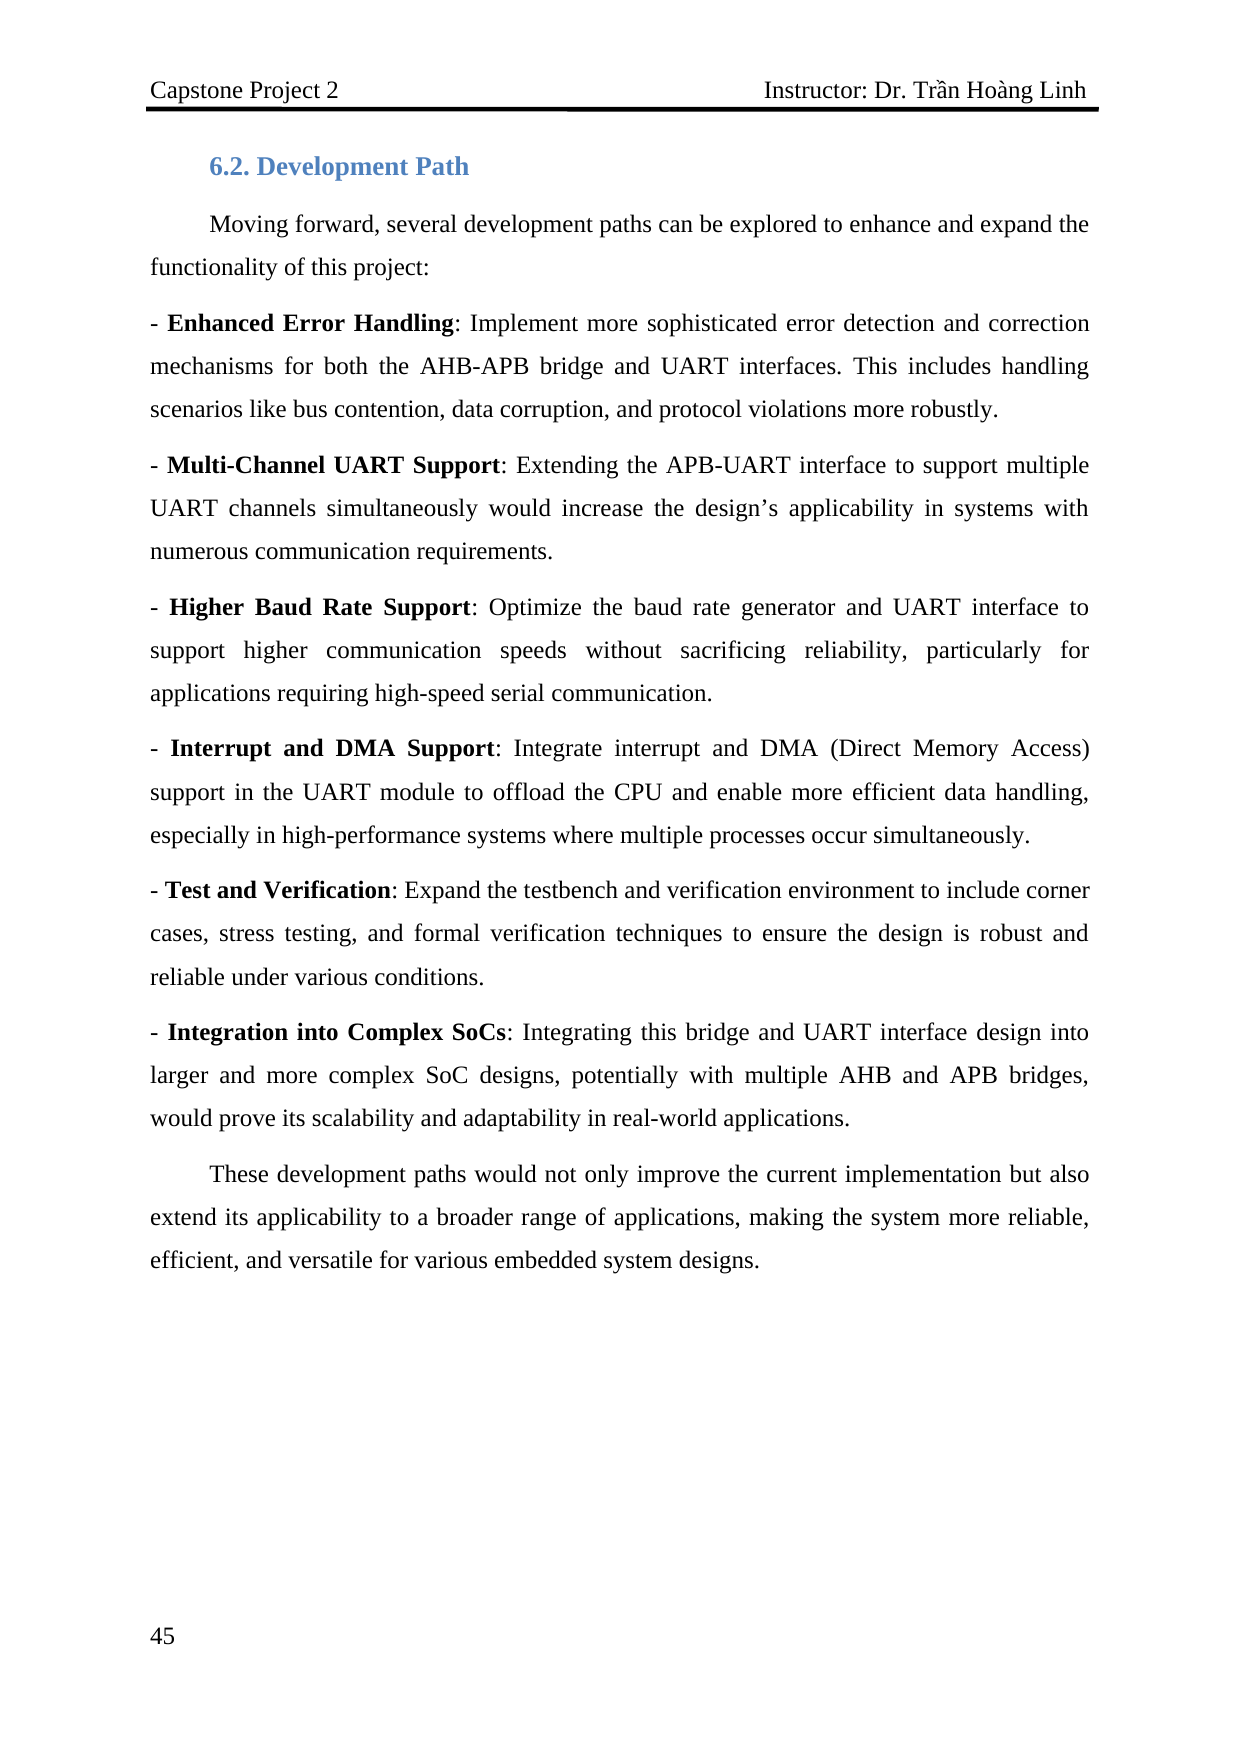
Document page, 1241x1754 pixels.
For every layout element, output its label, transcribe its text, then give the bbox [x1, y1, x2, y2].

text - Integration into Complex SoCs: Integrating this bridge and UART interface design into larger and more complex SoC designs, potentially with multiple AHB and APB bridges, would prove its scalability and adaptability in real-world applications. [150, 1017, 1090, 1132]
text Moving forward, several development paths can be explored to enhance and expand the functionality of this project: [150, 209, 1090, 281]
text These development paths would not only improve the current implementation but also extend its applicability to a broader range of applications, making the system more reliable, efficient, and versatile for various embedded system designs. [150, 1159, 1090, 1274]
text - Higher Baud Rate Support: Optimize the baud rate generator and UART interface to support higher communication speeds without sacrificing reliability, particularly for applications requiring high-speed serial communication. [150, 592, 1090, 707]
subtitle 6.2. Development Path [150, 150, 1090, 181]
text - Multi-Channel UART Support: Extending the APB-UART interface to support multiple UART channels simultaneously would increase the design’s applicability in systems with numerous communication requirements. [150, 450, 1090, 565]
text - Test and Verification: Expand the testbench and verification environment to include corner cases, stress testing, and formal verification techniques to ensure the design is robust and reliable under various conditions. [150, 875, 1090, 990]
text - Interrupt and DMA Support: Integrate interrupt and DMA (Direct Memory Access) support in the UART module to offload the CPU and enable more efficient data handling, especially in high-performance systems where multiple processes occur simultaneously. [150, 733, 1090, 848]
text - Enhanced Error Handling: Implement more sophisticated error detection and correction mechanisms for both the AHB-APB bridge and UART interfaces. This includes handling scenarios like bus contention, data corruption, and protocol violations more robustly. [150, 308, 1090, 423]
